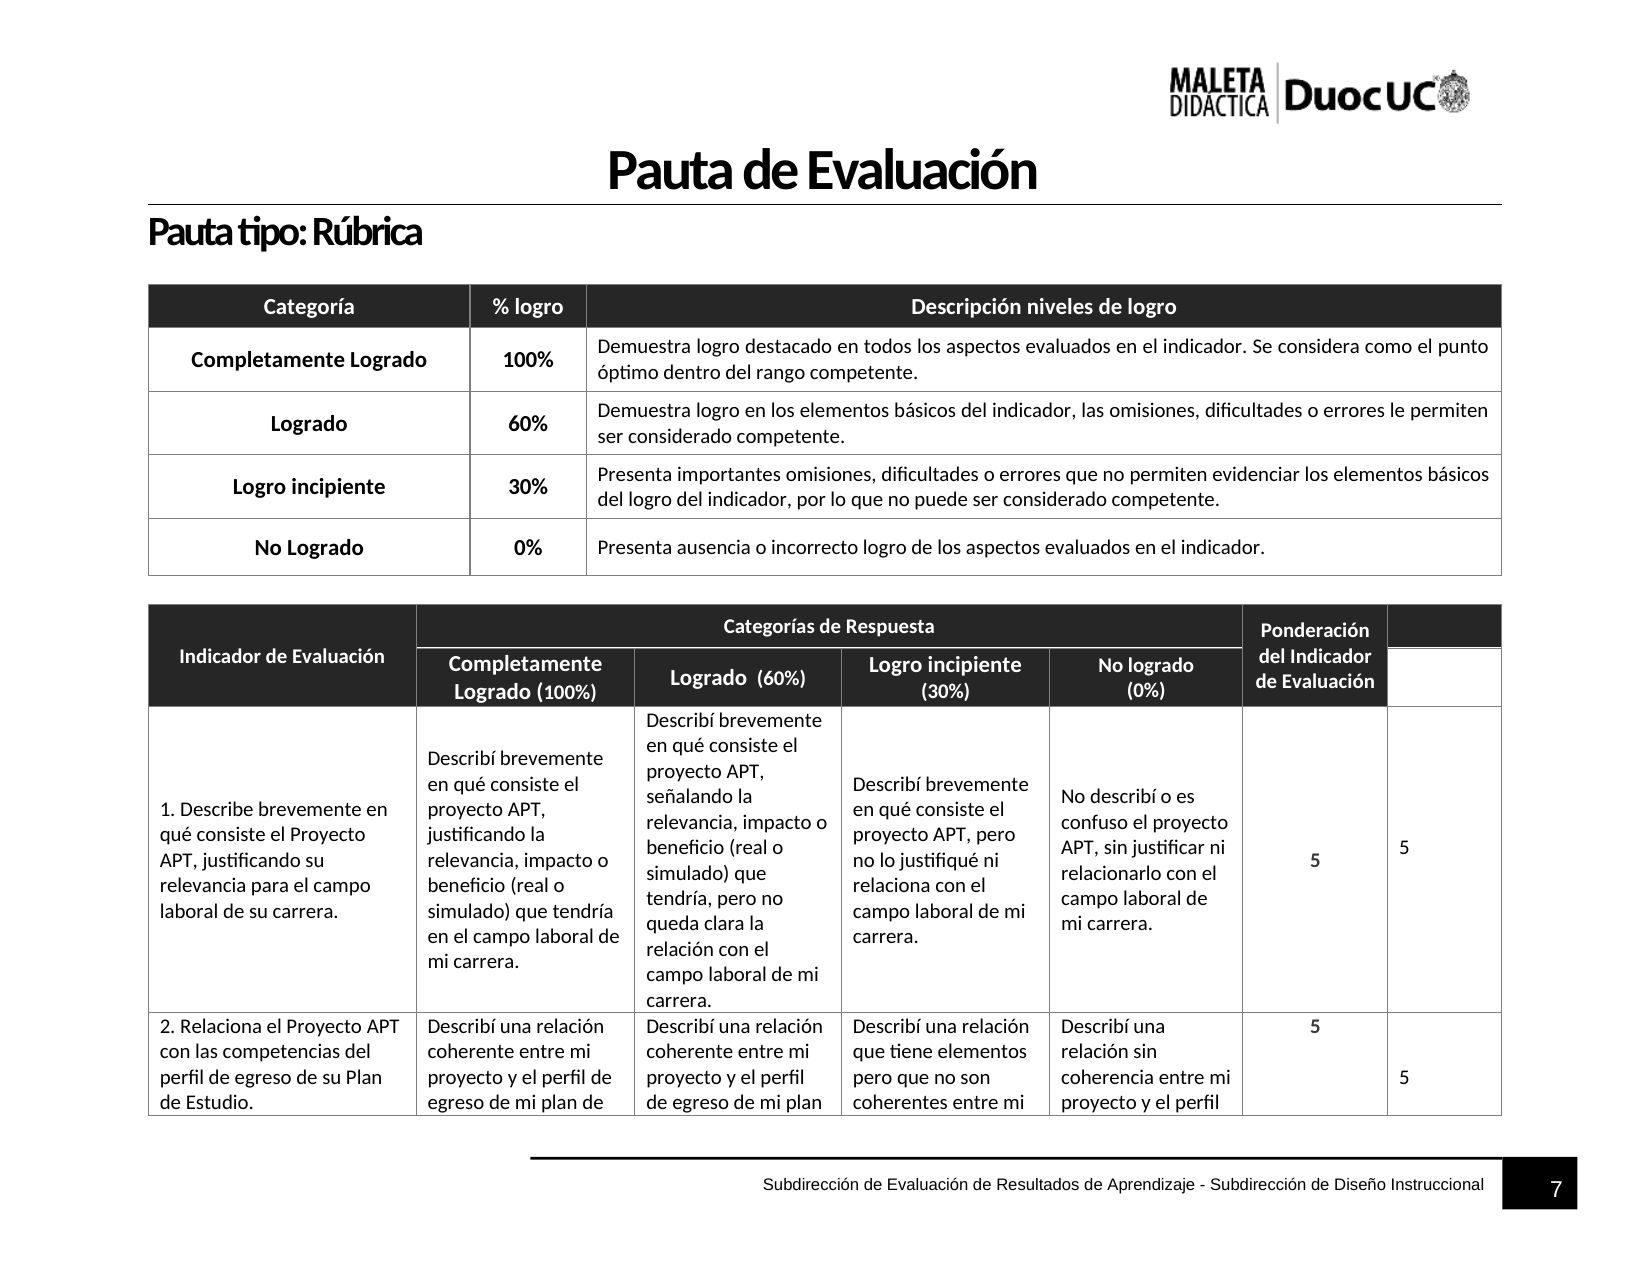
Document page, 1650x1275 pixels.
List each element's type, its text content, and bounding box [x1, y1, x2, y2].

table_header Categoría [149, 285, 469, 327]
table_cell Describí brevemente en qué consiste el proyecto APT, justificando la relevancia, impacto o beneficio (real o simulado) que tendría en el campo laboral de mi carrera. [417, 707, 634, 1012]
table_header % logro [471, 285, 586, 327]
table_cell 0% [471, 519, 586, 575]
table_cell Presenta ausencia o incorrecto logro de los aspectos evaluados en el indicador. [587, 519, 1501, 575]
table_cell 5 [1243, 1013, 1387, 1115]
table_header Ponderación del Indicador de Evaluación [1243, 605, 1387, 706]
table_cell 5 [1388, 707, 1501, 1012]
table_cell 1. Describe brevemente en qué consiste el Proyecto APT, justificando su relevancia para el campo laboral de su carrera. [149, 707, 416, 1012]
text Pauta tipo: Rúbrica [148, 205, 1502, 256]
table_cell Logro incipiente (30%) [842, 649, 1049, 706]
text Pauta de Evaluación [148, 133, 1502, 204]
table_cell No describí o es confuso el proyecto APT, sin justificar ni relacionarlo con el campo laboral de mi carrera. [1050, 707, 1242, 1012]
table_cell 60% [471, 392, 586, 454]
table_cell Logrado [149, 392, 469, 454]
table_header [1388, 605, 1501, 647]
table_cell 100% [471, 328, 586, 391]
table_cell No logrado (0%) [1050, 649, 1242, 706]
table_header Descripción niveles de logro [587, 285, 1501, 327]
table_cell Describí brevemente en qué consiste el proyecto APT, señalando la relevancia, impacto o beneficio (real o simulado) que tendría, pero no queda clara la relación con el campo laboral de mi carrera. [635, 707, 841, 1012]
table_header Indicador de Evaluación [149, 605, 416, 706]
table_cell 5 [1243, 707, 1387, 1012]
table_cell 5 [1388, 1013, 1501, 1115]
table_cell Completamente Logrado [149, 328, 469, 391]
table_cell Logrado (60%) [635, 649, 841, 706]
table_cell Describí brevemente en qué consiste el proyecto APT, pero no lo justifiqué ni relaciona con el campo laboral de mi carrera. [842, 707, 1049, 1012]
picture [1162, 54, 1478, 130]
table_cell Presenta importantes omisiones, dificultades o errores que no permiten evidenciar los elementos básicos del logro del indicador, por lo que no puede ser considerado competente. [587, 455, 1501, 518]
table_cell 30% [471, 455, 586, 518]
table_cell [1388, 649, 1501, 706]
table_cell No Logrado [149, 519, 469, 575]
table_cell Completamente Logrado (100%) [417, 649, 634, 706]
table_cell Demuestra logro destacado en todos los aspectos evaluados en el indicador. Se considera como el punto óptimo dentro del rango competente. [587, 328, 1501, 391]
table_cell 2. Relaciona el Proyecto APT con las competencias del perfil de egreso de su Plan de Estudio. [149, 1013, 416, 1115]
table_cell Demuestra logro en los elementos básicos del indicador, las omisiones, dificultades o errores le permiten ser considerado competente. [587, 392, 1501, 454]
table_cell Describí una relación que tiene elementos pero que no son coherentes entre mi proyecto y el perfil de egreso de mi plan de estudio. [842, 1013, 1049, 1115]
table_header Categorías de Respuesta [417, 605, 1242, 647]
table_cell Logro incipiente [149, 455, 469, 518]
